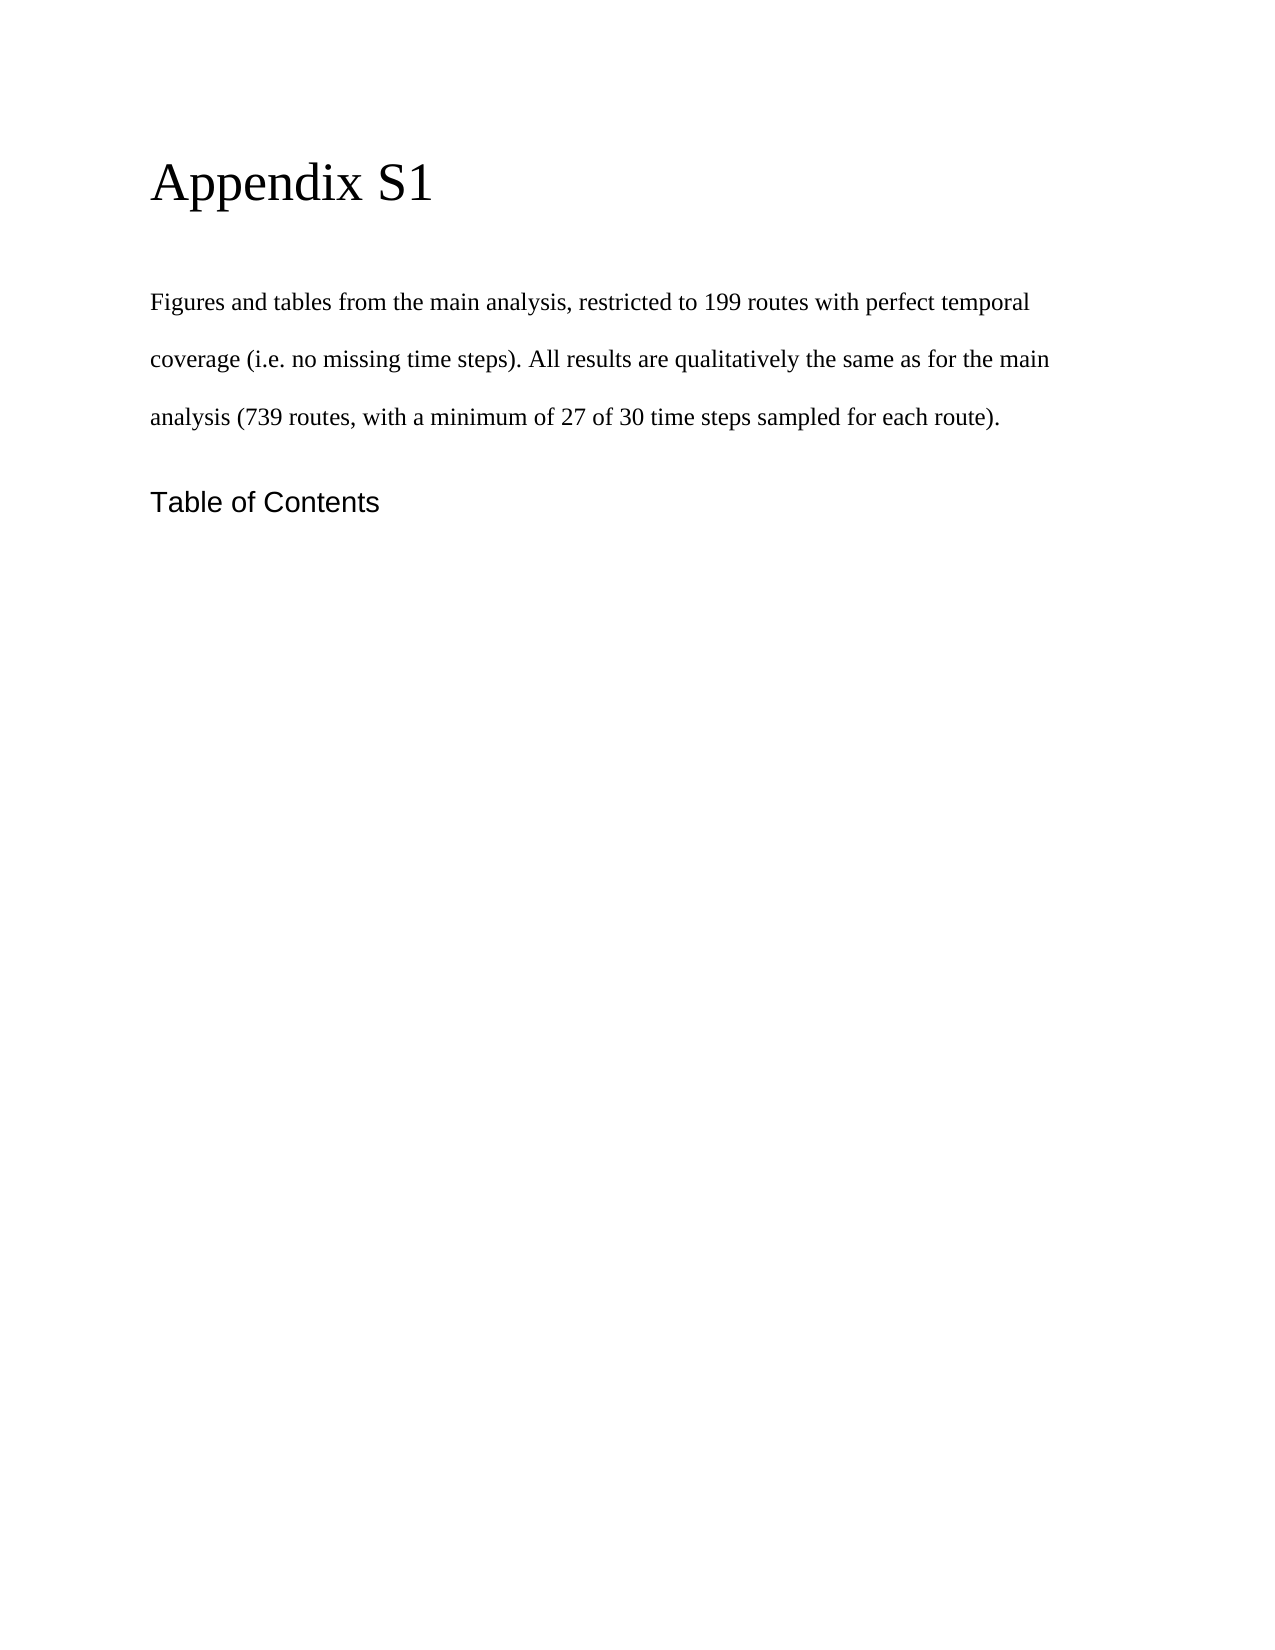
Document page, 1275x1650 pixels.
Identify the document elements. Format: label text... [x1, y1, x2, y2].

title Appendix S1 [150, 150, 1125, 212]
